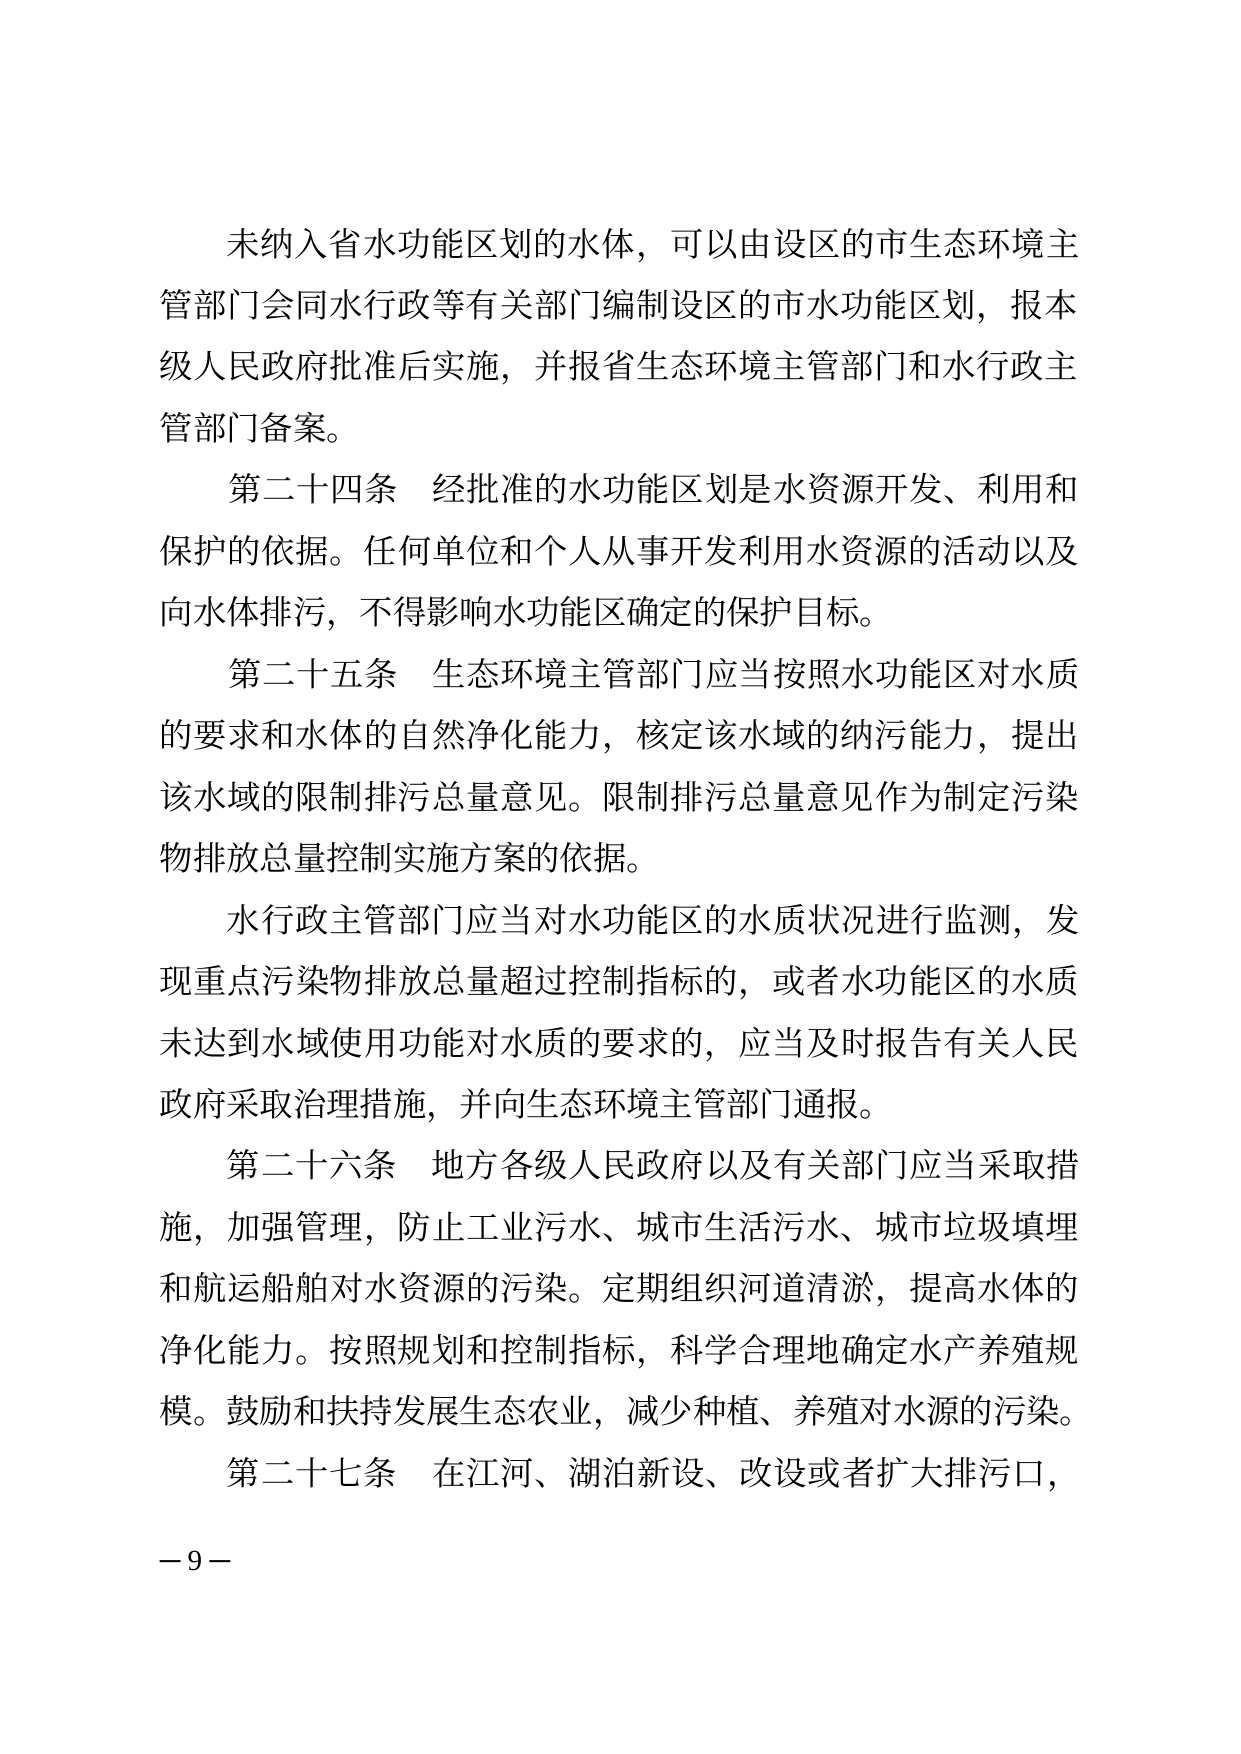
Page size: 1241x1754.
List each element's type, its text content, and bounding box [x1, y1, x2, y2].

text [159, 1436, 1081, 1497]
text 第二十四条 经批准的水功能区划是水资源开发、利用和保护的依据。任何单位和个人从事开发利用水资源的活动以及向水体排污，不得影响水功能区确定的保护目标。 [159, 453, 1081, 637]
text 未纳入省水功能区划的水体，可以由设区的市生态环境主管部门会同水行政等有关部门编制设区的市水功能区划，报本级人民政府批准后实施，并报省生态环境主管部门和水行政主管部门备案。 [159, 207, 1081, 453]
text 水行政主管部门应当对水功能区的水质状况进行监测，发现重点污染物排放总量超过控制指标的，或者水功能区的水质未达到水域使用功能对水质的要求的，应当及时报告有关人民政府采取治理措施，并向生态环境主管部门通报。 [159, 883, 1081, 1129]
text 第二十五条 生态环境主管部门应当按照水功能区对水质的要求和水体的自然净化能力，核定该水域的纳污能力，提出该水域的限制排污总量意见。限制排污总量意见作为制定污染物排放总量控制实施方案的依据。 [159, 637, 1081, 883]
text 第二十六条 地方各级人民政府以及有关部门应当采取措施，加强管理，防止工业污水、城市生活污水、城市垃圾填埋和航运船舶对水资源的污染。定期组织河道清淤，提高水体的净化能力。按照规划和控制指标，科学合理地确定水产养殖规模。鼓励和扶持发展生态农业，减少种植、养殖对水源的污染。 [159, 1129, 1081, 1436]
